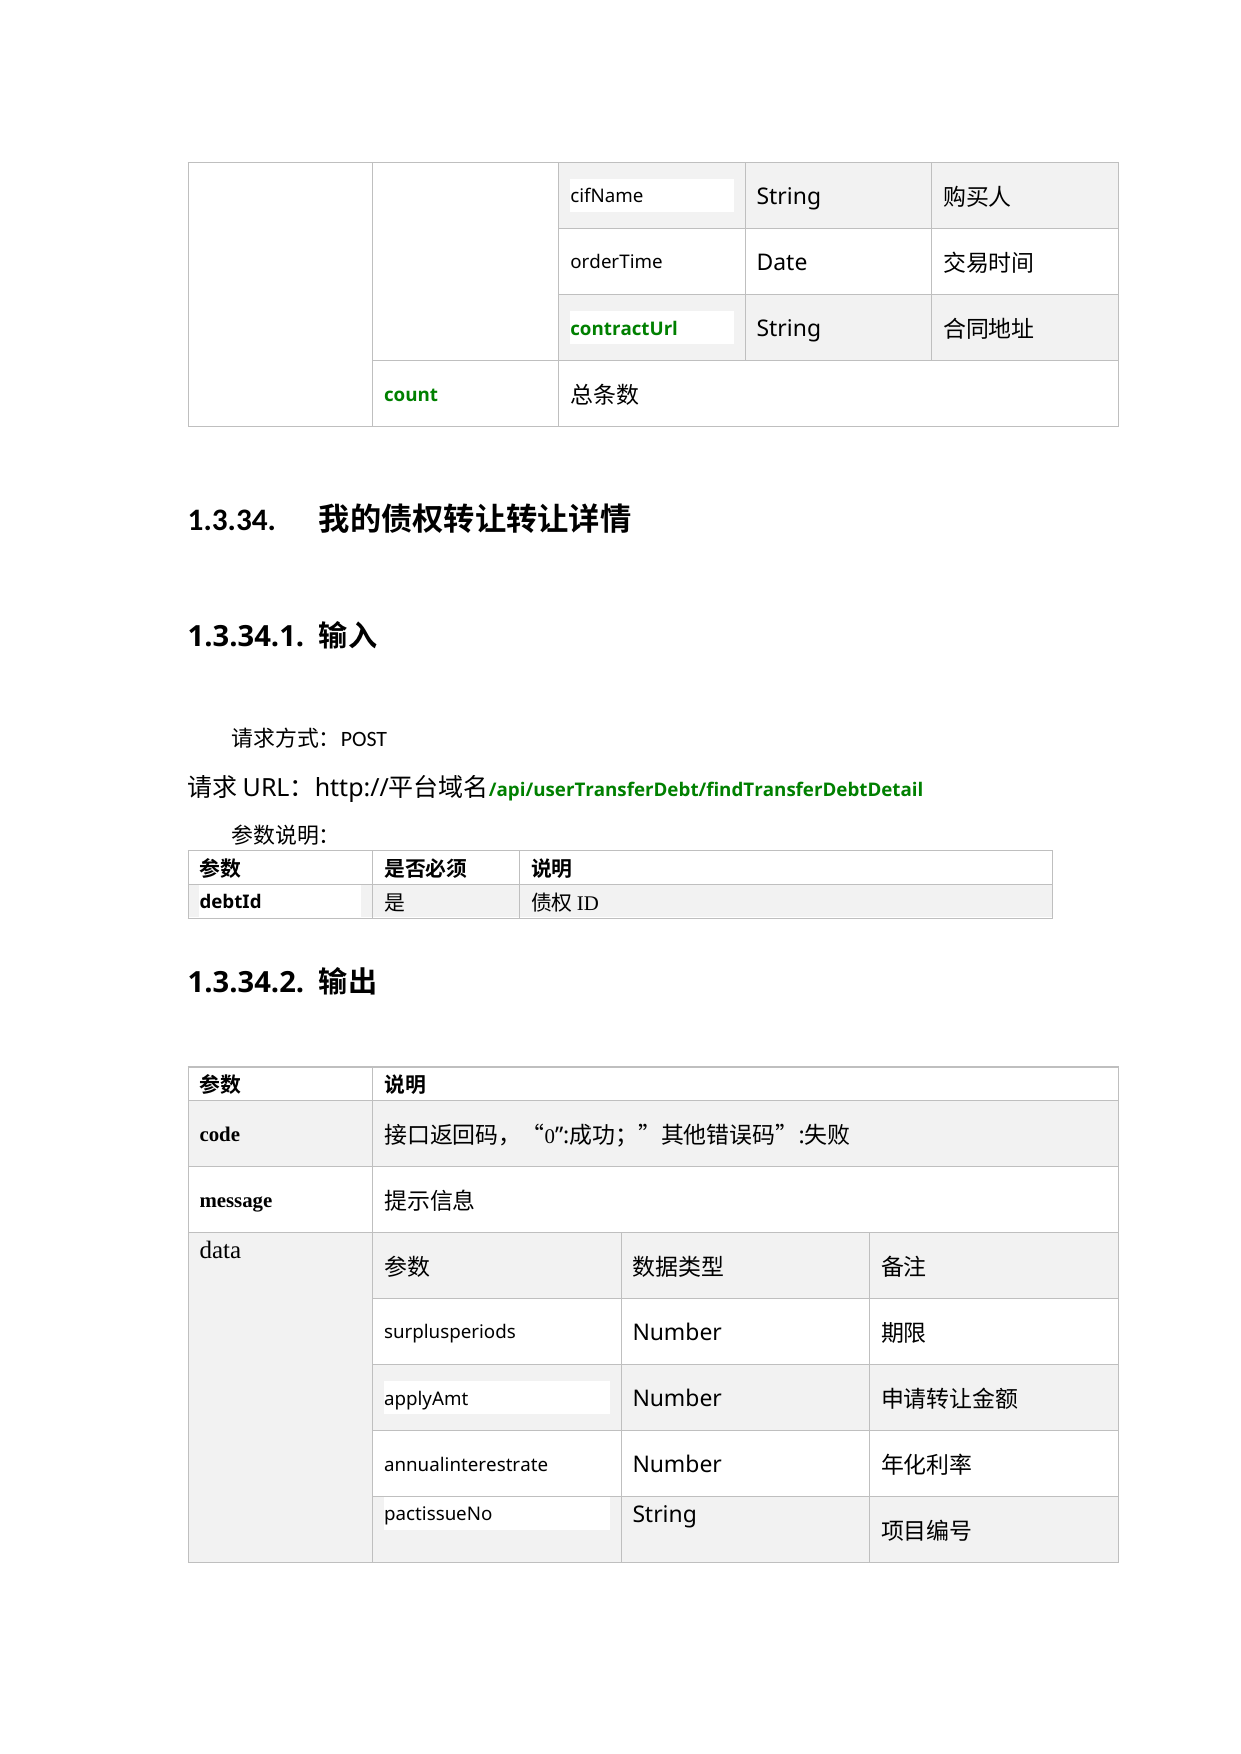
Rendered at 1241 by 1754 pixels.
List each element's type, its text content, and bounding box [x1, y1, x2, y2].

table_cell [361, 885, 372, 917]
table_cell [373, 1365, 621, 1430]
text 请求方式：POST [187, 720, 1053, 753]
text 参数说明： [187, 818, 1053, 850]
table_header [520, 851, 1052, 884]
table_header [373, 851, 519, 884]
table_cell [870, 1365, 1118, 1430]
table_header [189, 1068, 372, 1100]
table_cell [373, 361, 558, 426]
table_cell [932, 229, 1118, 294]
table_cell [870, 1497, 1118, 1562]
subtitle 我的债权转让转让详情 [187, 485, 1053, 550]
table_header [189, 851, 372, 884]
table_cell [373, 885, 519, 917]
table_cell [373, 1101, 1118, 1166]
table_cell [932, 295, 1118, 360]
subtitle 输入 [187, 601, 1053, 666]
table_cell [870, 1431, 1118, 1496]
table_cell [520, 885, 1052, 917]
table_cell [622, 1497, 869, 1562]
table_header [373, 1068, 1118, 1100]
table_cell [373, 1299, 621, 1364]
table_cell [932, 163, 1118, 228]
subtitle 输出 [187, 948, 1053, 1013]
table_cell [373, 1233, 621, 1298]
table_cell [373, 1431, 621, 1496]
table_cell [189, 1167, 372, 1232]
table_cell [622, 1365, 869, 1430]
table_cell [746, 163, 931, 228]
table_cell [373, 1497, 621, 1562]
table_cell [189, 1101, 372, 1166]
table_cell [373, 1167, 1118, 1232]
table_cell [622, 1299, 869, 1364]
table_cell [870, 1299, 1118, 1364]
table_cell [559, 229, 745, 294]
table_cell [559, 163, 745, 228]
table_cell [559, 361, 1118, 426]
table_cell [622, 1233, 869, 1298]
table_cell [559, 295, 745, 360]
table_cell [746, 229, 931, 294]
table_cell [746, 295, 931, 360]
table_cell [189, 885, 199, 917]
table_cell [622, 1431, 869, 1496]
text 请求URL：http://平台域名/api/userTransferDebt/findTransferDebtDetail [187, 753, 1053, 818]
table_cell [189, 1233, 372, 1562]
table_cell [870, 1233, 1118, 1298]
